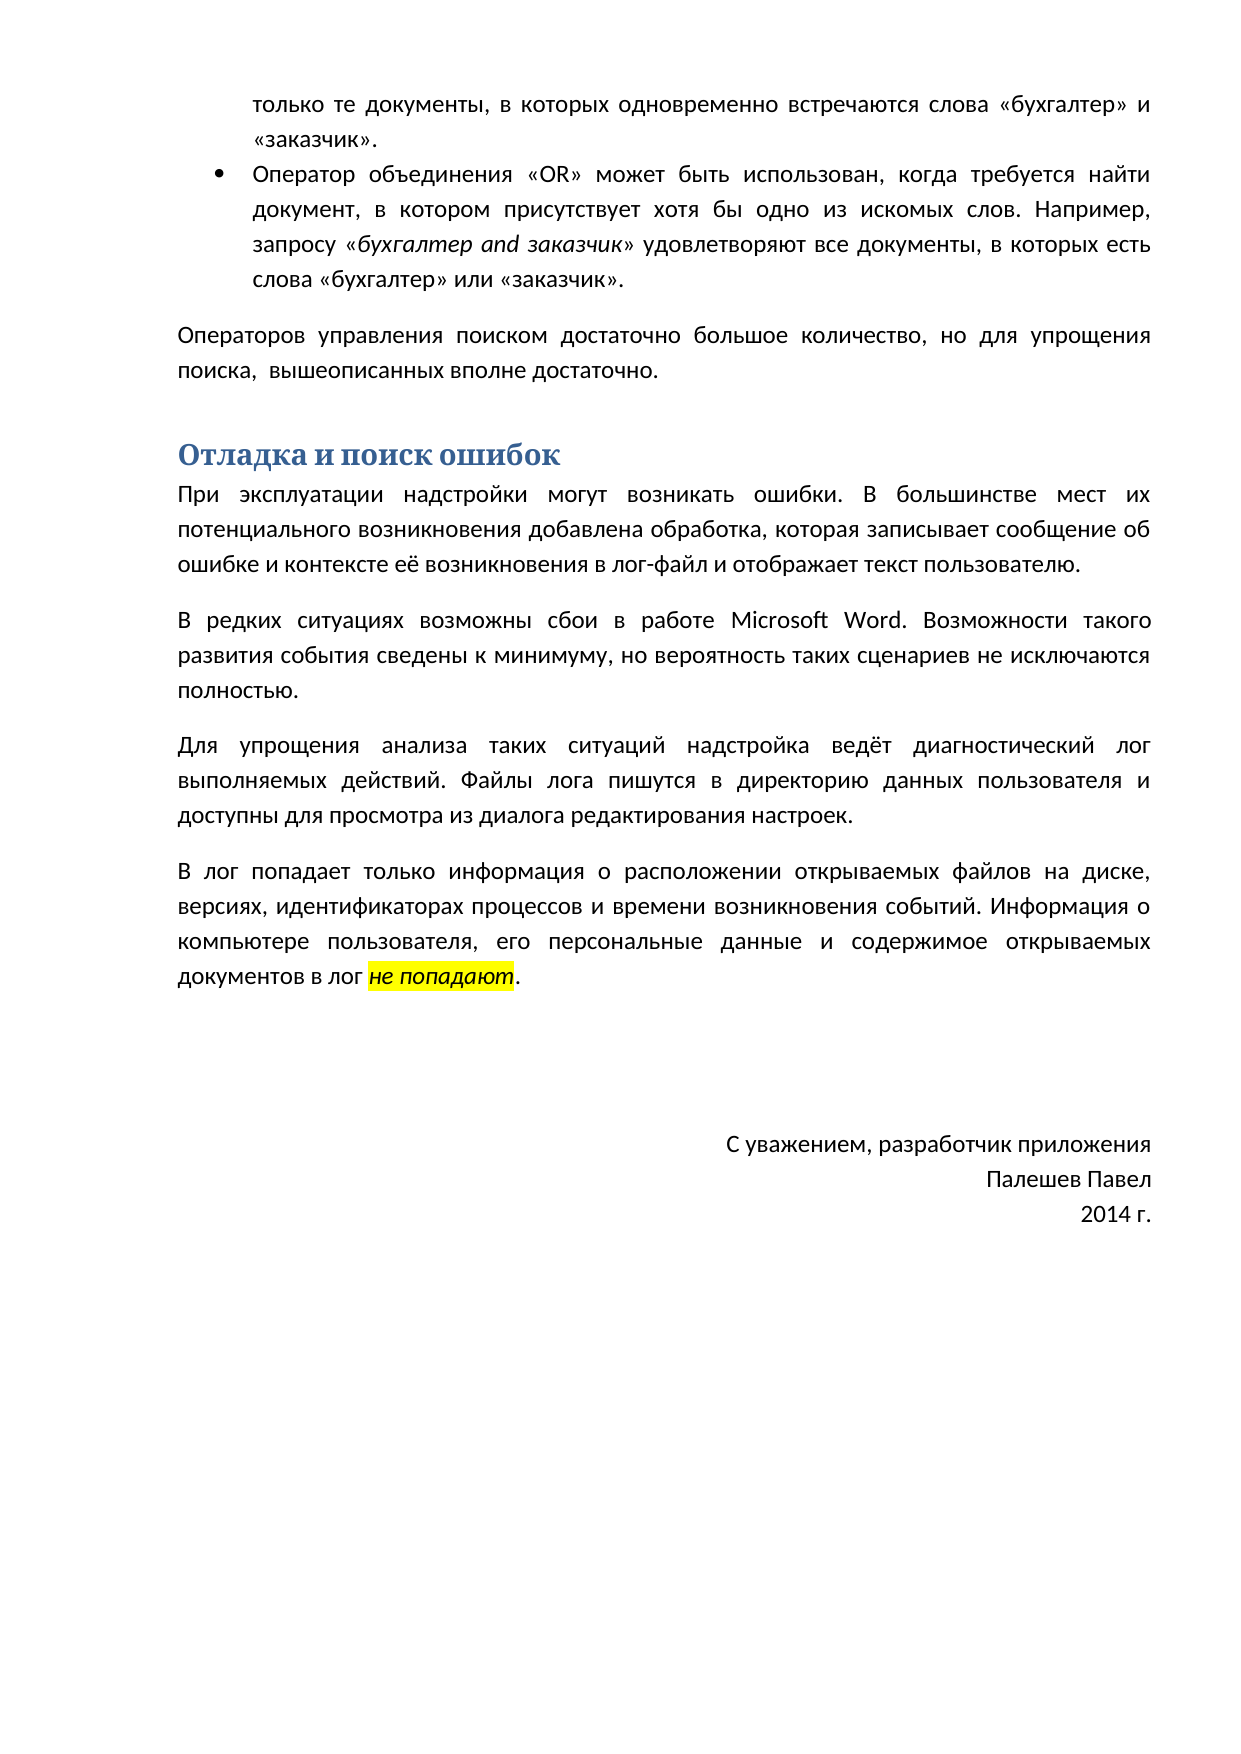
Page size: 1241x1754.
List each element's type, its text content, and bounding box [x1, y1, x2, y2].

text При эксплуатации надстройки могут возникать ошибки. В большинстве мест их потенциального возникновения добавлена обработка, которая записывает сообщение об ошибке и контексте её возникновения в лог-файл и отображает текст пользователю. [177, 478, 1152, 578]
text В лог попадает только информация о расположении открываемых файлов на диске, версиях, идентификаторах процессов и времени возникновения событий. Информация о компьютере пользователя, его персональные данные и содержимое открываемых документов в лог не попадают. [177, 856, 1152, 991]
list Оператор объединения «OR» может быть использован, когда требуется найти документ, в котором присутствует хотя бы одно из искомых слов. Например, запросу «бухгалтер and заказчик» удовлетворяют все документы, в которых есть слова «бухгалтер» или «заказчик». [215, 159, 1152, 294]
subtitle Отладка и поиск ошибок [177, 439, 1152, 473]
text С уважением, разработчик приложения Палешев Павел 2014 г. [177, 1128, 1152, 1228]
text В редких ситуациях возможны сбои в работе Microsoft Word. Возможности такого развития события сведены к минимуму, но вероятность таких сценариев не исключаются полностью. [177, 604, 1152, 704]
text Для упрощения анализа таких ситуаций надстройка ведёт диагностический лог выполняемых действий. Файлы лога пишутся в директорию данных пользователя и доступны для просмотра из диалога редактирования настроек. [177, 730, 1152, 830]
text Операторов управления поиском достаточно большое количество, но для упрощения поиска, вышеописанных вполне достаточно. [177, 319, 1152, 385]
